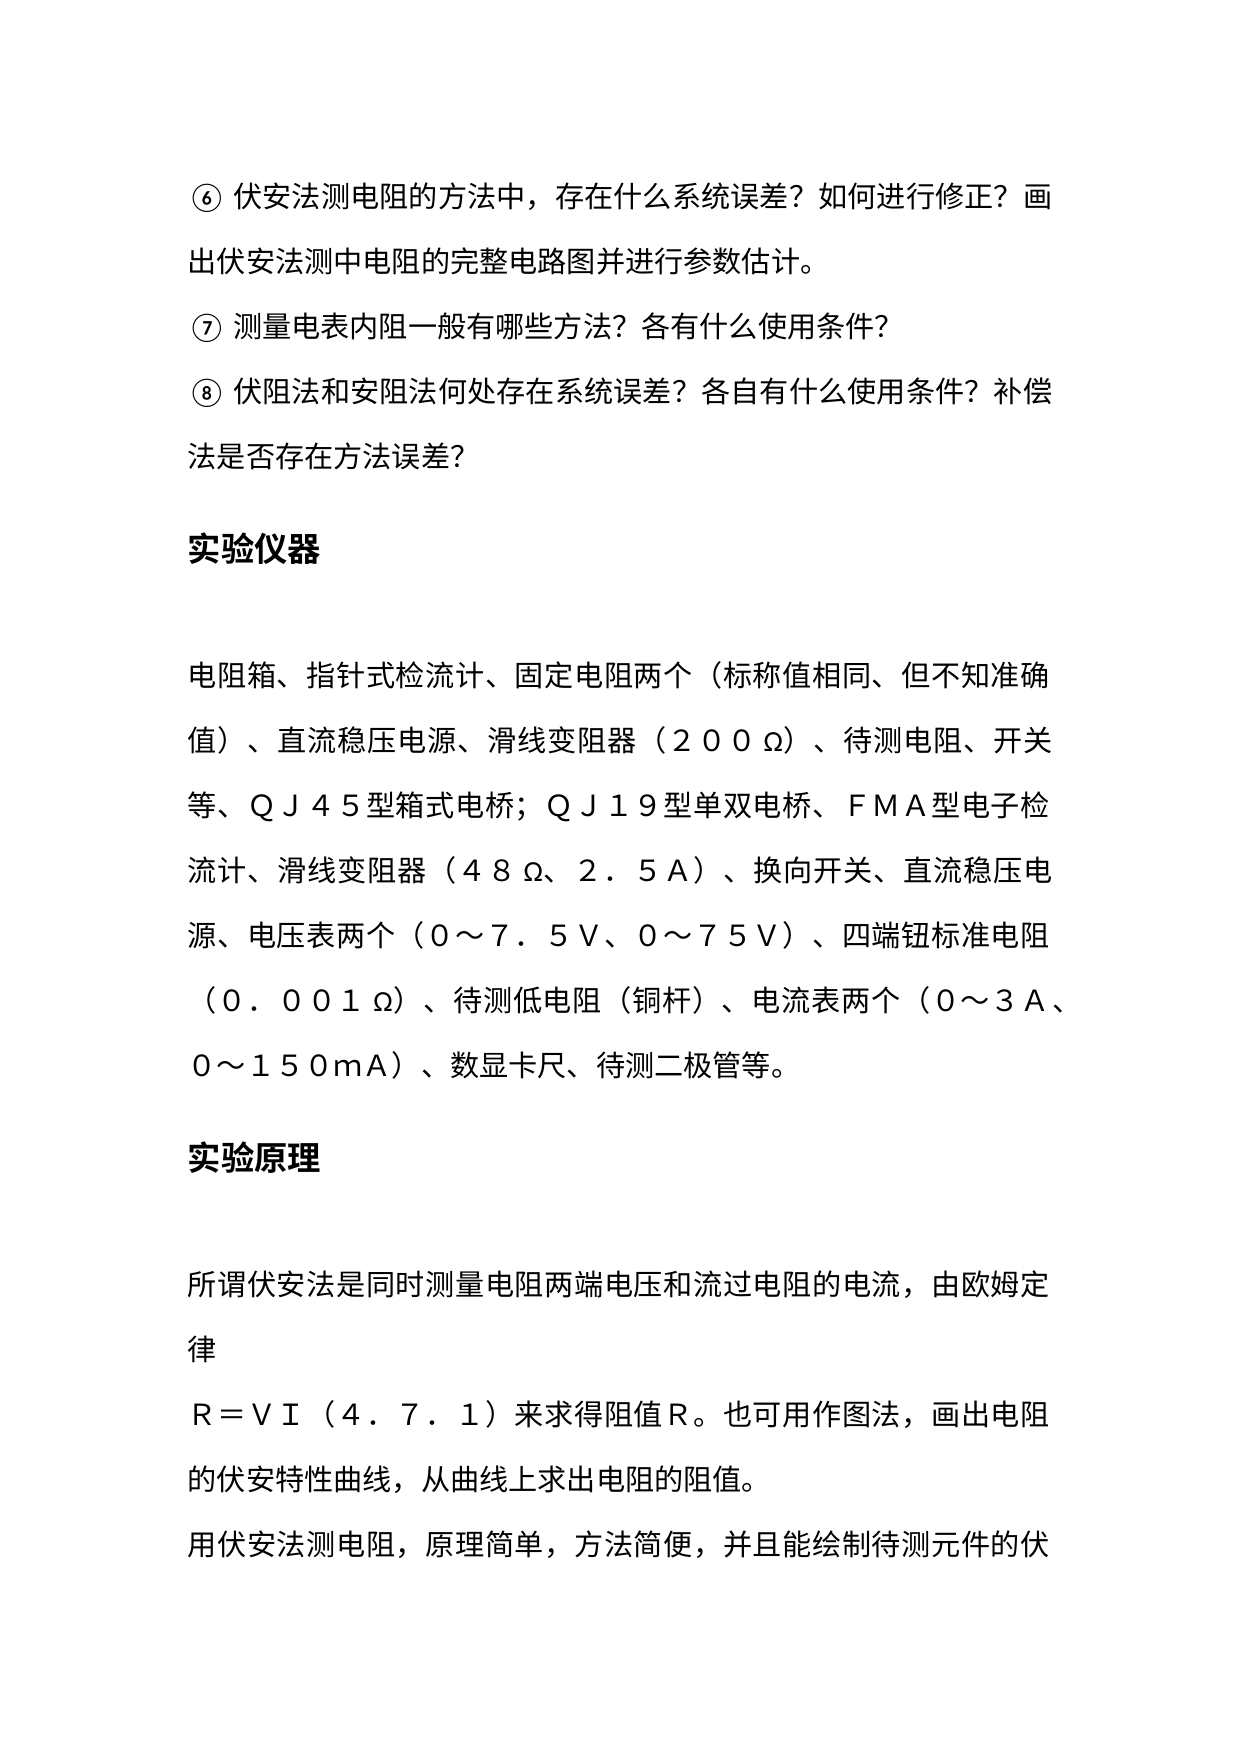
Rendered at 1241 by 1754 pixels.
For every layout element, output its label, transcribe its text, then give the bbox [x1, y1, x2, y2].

text 电阻箱、指针式检流计、固定电阻两个（标称值相同、但不知准确值）、直流稳压电源、滑线变阻器（２００Ω）、待测电阻、开关等、ＱＪ４５型箱式电桥；ＱＪ１９型单双电桥、ＦＭＡ型电子检流计、滑线变阻器（４８Ω、２．５Ａ）、换向开关、直流稳压电源、电压表两个（０～７．５Ｖ、０～７５Ｖ）、四端钮标准电阻（０．００１Ω）、待测低电阻（铜杆）、电流表两个（０～３Ａ、０～１５０ｍＡ）、数显卡尺、待测二极管等。 [187, 641, 1053, 1096]
text ⑦ 测量电表内阻一般有哪些方法？各有什么使用条件？ [187, 292, 1053, 357]
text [187, 1511, 1053, 1576]
text 所谓伏安法是同时测量电阻两端电压和流过电阻的电流，由欧姆定律 [187, 1251, 1053, 1381]
subtitle 实验原理 [187, 1123, 1053, 1188]
text ⑥ 伏安法测电阻的方法中，存在什么系统误差？如何进行修正？画出伏安法测中电阻的完整电路图并进行参数估计。 [187, 162, 1053, 292]
text Ｒ＝ＶＩ（４．７．１）来求得阻值Ｒ。也可用作图法，画出电阻的伏安特性曲线，从曲线上求出电阻的阻值。 [187, 1381, 1053, 1511]
subtitle 实验仪器 [187, 514, 1053, 579]
text ⑧ 伏阻法和安阻法何处存在系统误差？各自有什么使用条件？补偿法是否存在方法误差？ [187, 357, 1053, 487]
